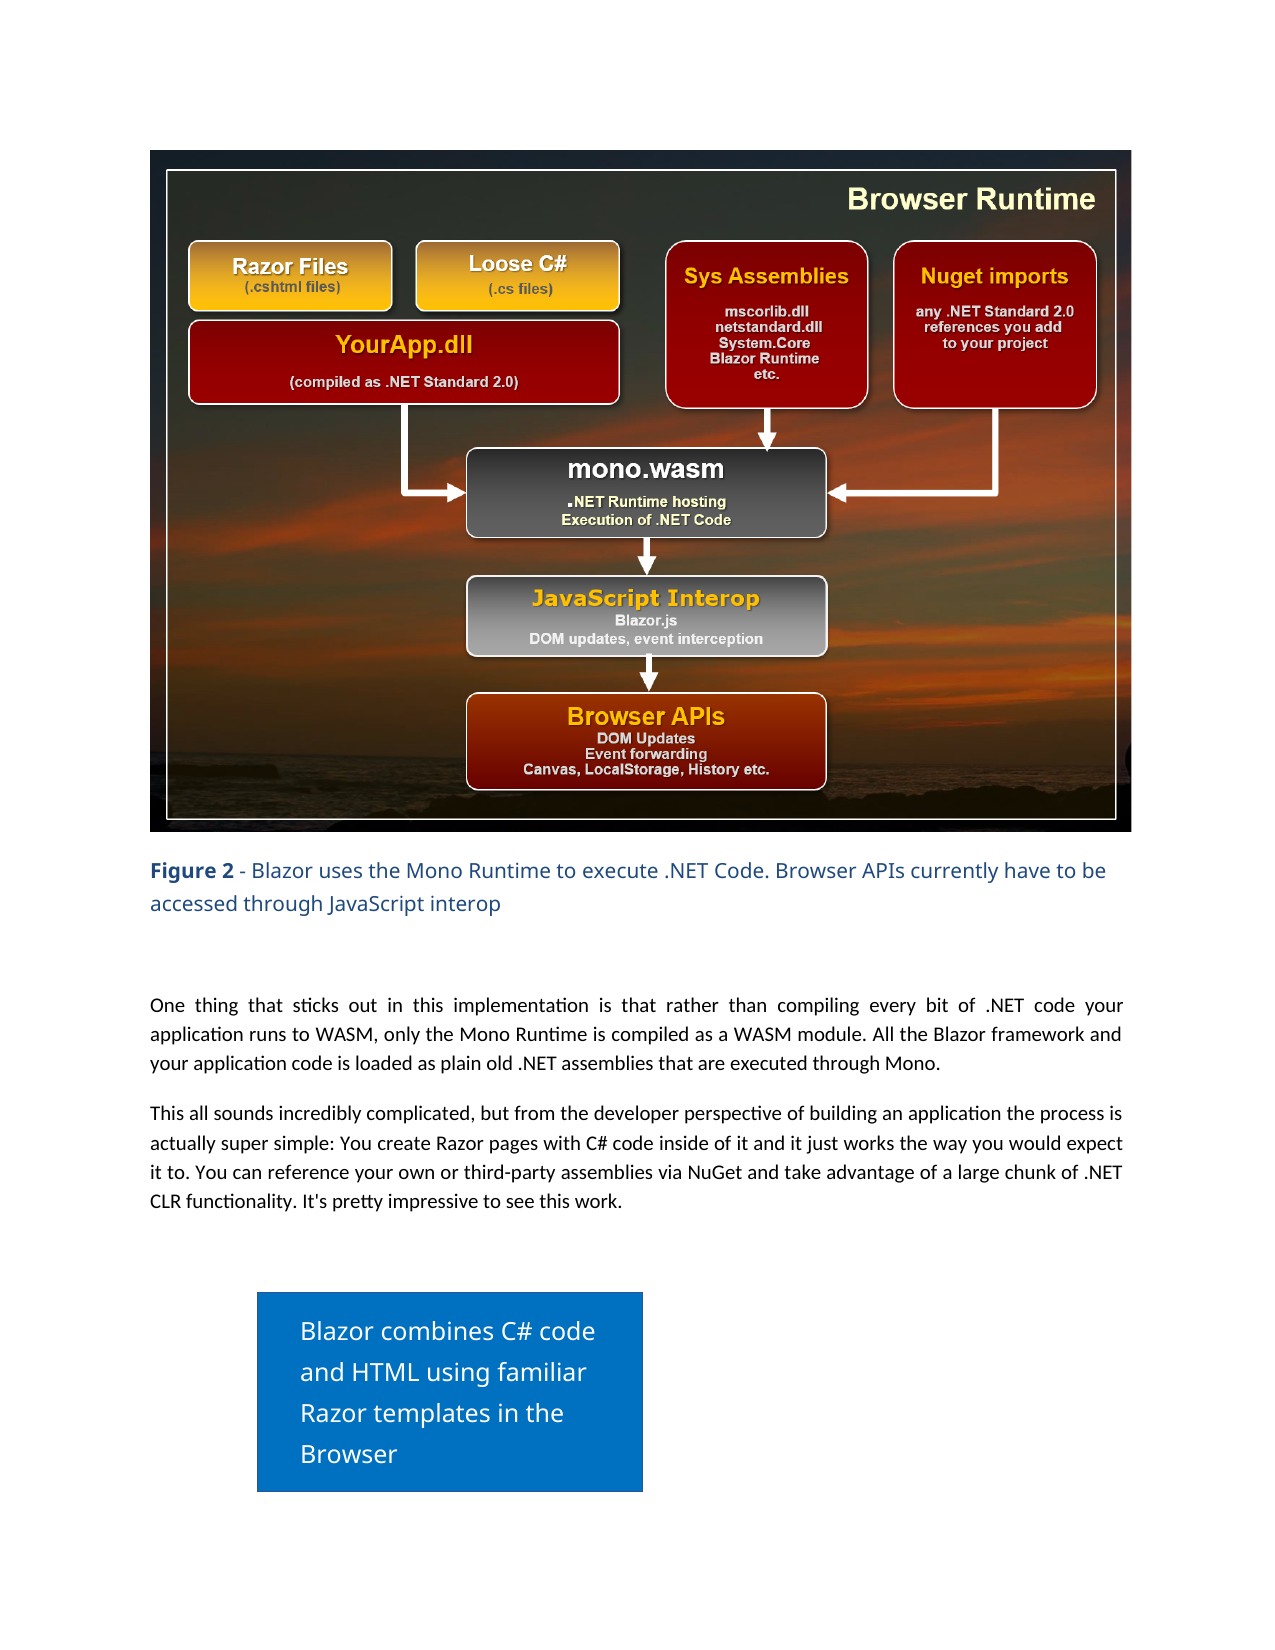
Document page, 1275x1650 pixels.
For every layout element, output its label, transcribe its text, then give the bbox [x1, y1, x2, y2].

text Blazor combines C# code and HTML using familiar Razor templates in the Browser [258, 1293, 642, 1491]
text This all sounds incredibly complicated, but from the developer perspective of building an application the process is actually super simple: You create Razor pages with C# code inside of it and it just works the way you would expect it to. You can reference your own or third-party assemblies via NuGet and take advantage of a large chunk of .NET CLR functionality. It's pretty impressive to see this work. [150, 1101, 1125, 1213]
text Figure 2 - Blazor uses the Mono Runtime to execute .NET Code. Browser APIs currently have to be accessed through JavaScript interop [150, 856, 1125, 917]
text One thing that sticks out in this implementation is that rather than compiling every bit of .NET code your application runs to WASM, only the Mono Runtime is compiled as a WASM module. All the Blazor framework and your application code is loaded as plain old .NET assemblies that are executed through Mono. [150, 992, 1125, 1076]
picture [150, 150, 1132, 832]
